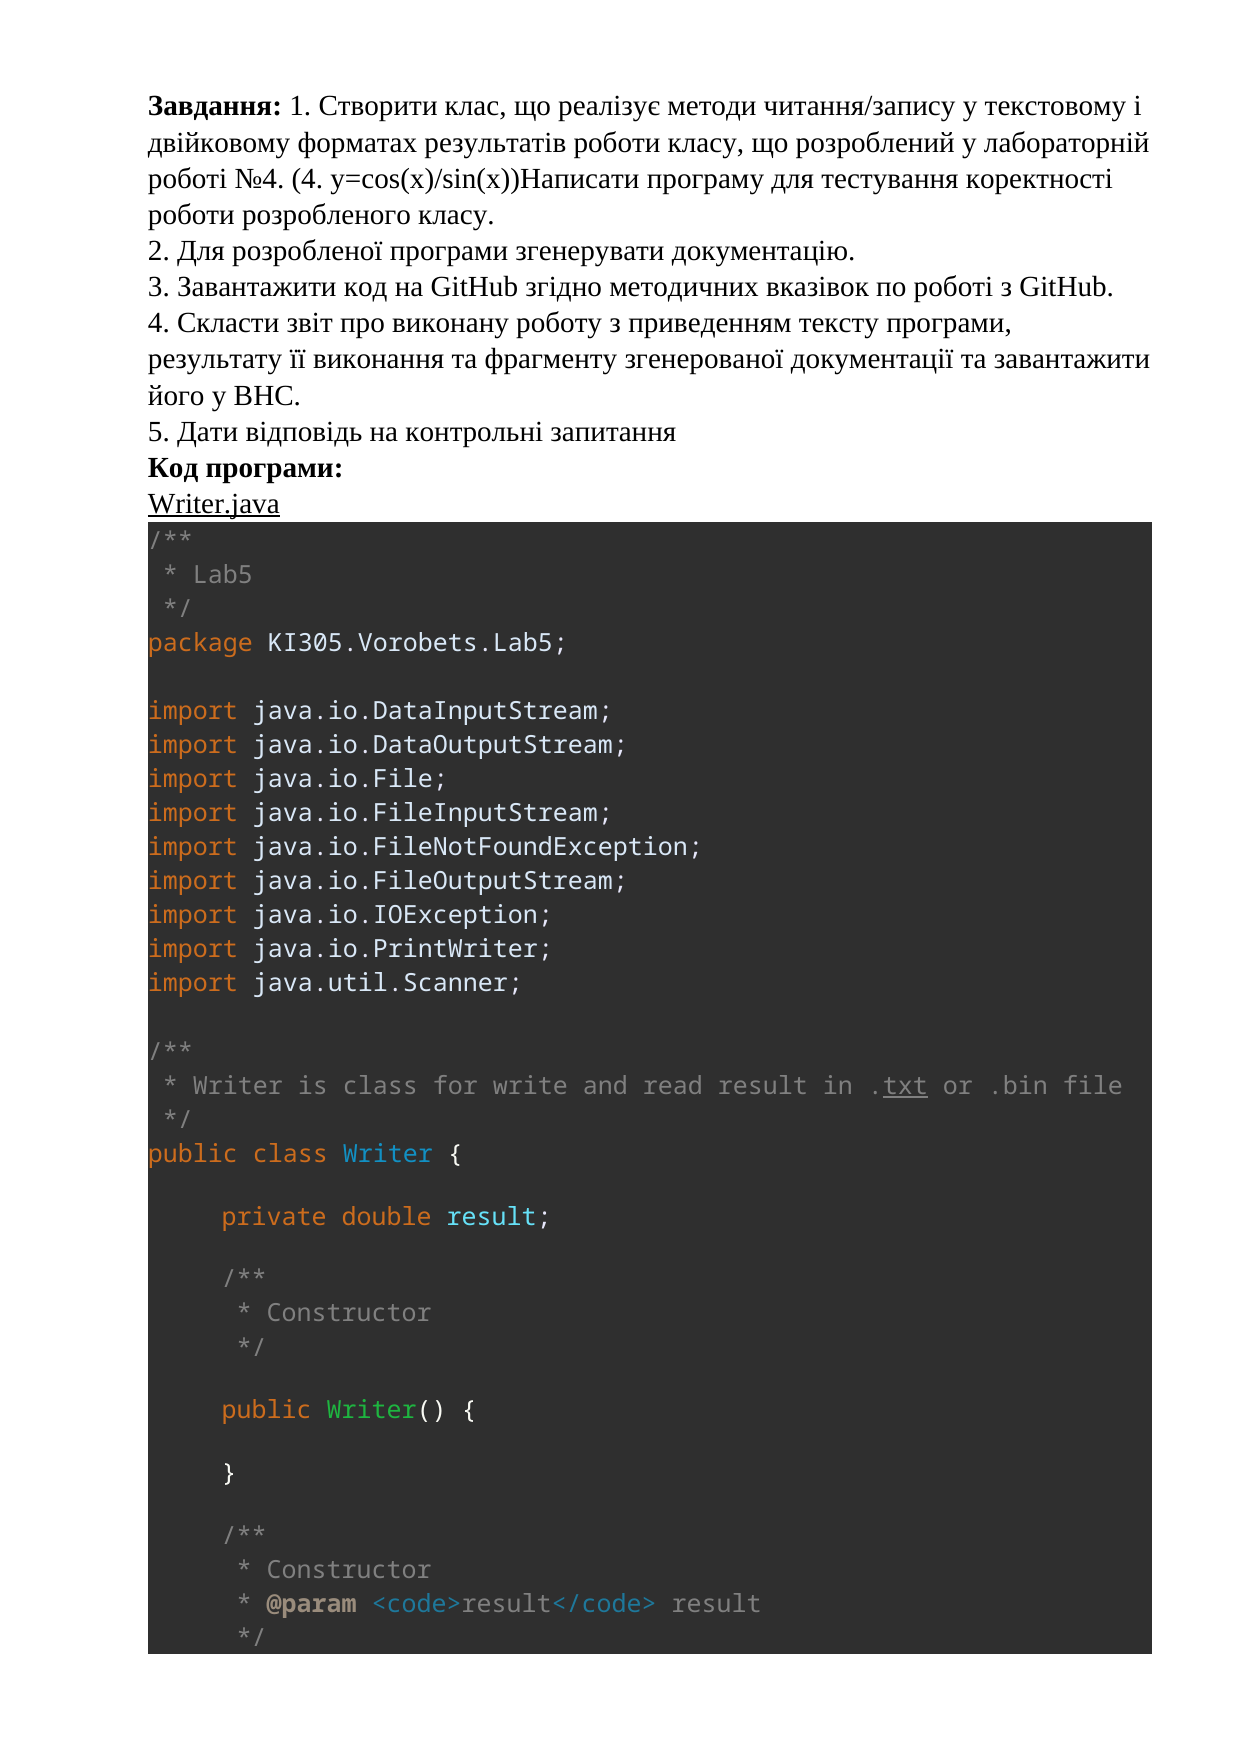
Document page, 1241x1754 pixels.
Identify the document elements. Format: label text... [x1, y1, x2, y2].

text 3. Завантажити код на GitHub згідно методичних вказівок по роботі з GitHub. [148, 269, 1152, 303]
text */ [148, 1329, 1152, 1363]
text import java.io.File; [148, 761, 1152, 795]
text */ [148, 1620, 1152, 1654]
text Код програми: [148, 450, 1152, 483]
text import java.io.DataInputStream; [148, 693, 1152, 727]
text public class Writer { [148, 1135, 1152, 1169]
text */ [148, 590, 1152, 624]
text import java.io.FileOutputStream; [148, 863, 1152, 897]
text package KI305.Vorobets.Lab5; [148, 624, 1152, 658]
text public Writer() { [148, 1392, 1152, 1426]
text import java.io.IOException; [148, 897, 1152, 931]
text import java.io.DataOutputStream; [148, 727, 1152, 761]
text /** [148, 1518, 1152, 1552]
text /** [148, 1033, 1152, 1067]
text /** [148, 1261, 1152, 1295]
text import java.io.PrintWriter; [148, 931, 1152, 965]
text */ [148, 1101, 1152, 1135]
text import java.util.Scanner; [148, 965, 1152, 999]
text Завдання: 1. Створити клас, що реалізує методи читання/запису у текстовому і двійковому форматах результатів роботи класу, що розроблений у лабораторній роботі №4. (4. y=cos(x)/sin(x))Написати програму для тестування коректності роботи розробленого класу. [148, 88, 1152, 231]
text * Constructor [148, 1295, 1152, 1329]
text * Lab5 [148, 556, 1152, 590]
text * @param <code>result</code> result [148, 1586, 1152, 1620]
text * Writer is class for write and read result in .txt or .bin file [148, 1067, 1152, 1101]
text 5. Дати відповідь на контрольні запитання [148, 414, 1152, 447]
text private double result; [148, 1198, 1152, 1232]
text /** [148, 522, 1152, 556]
text import java.io.FileInputStream; [148, 795, 1152, 829]
text 2. Для розробленої програми згенерувати документацію. [148, 233, 1152, 267]
text import java.io.FileNotFoundException; [148, 829, 1152, 863]
text 4. Скласти звіт про виконану роботу з приведенням тексту програми, результату її виконання та фрагменту згенерованої документації та завантажити його у ВНС. [148, 305, 1152, 411]
text * Constructor [148, 1552, 1152, 1586]
text Writer.java [148, 486, 1152, 520]
text } [148, 1455, 1152, 1489]
